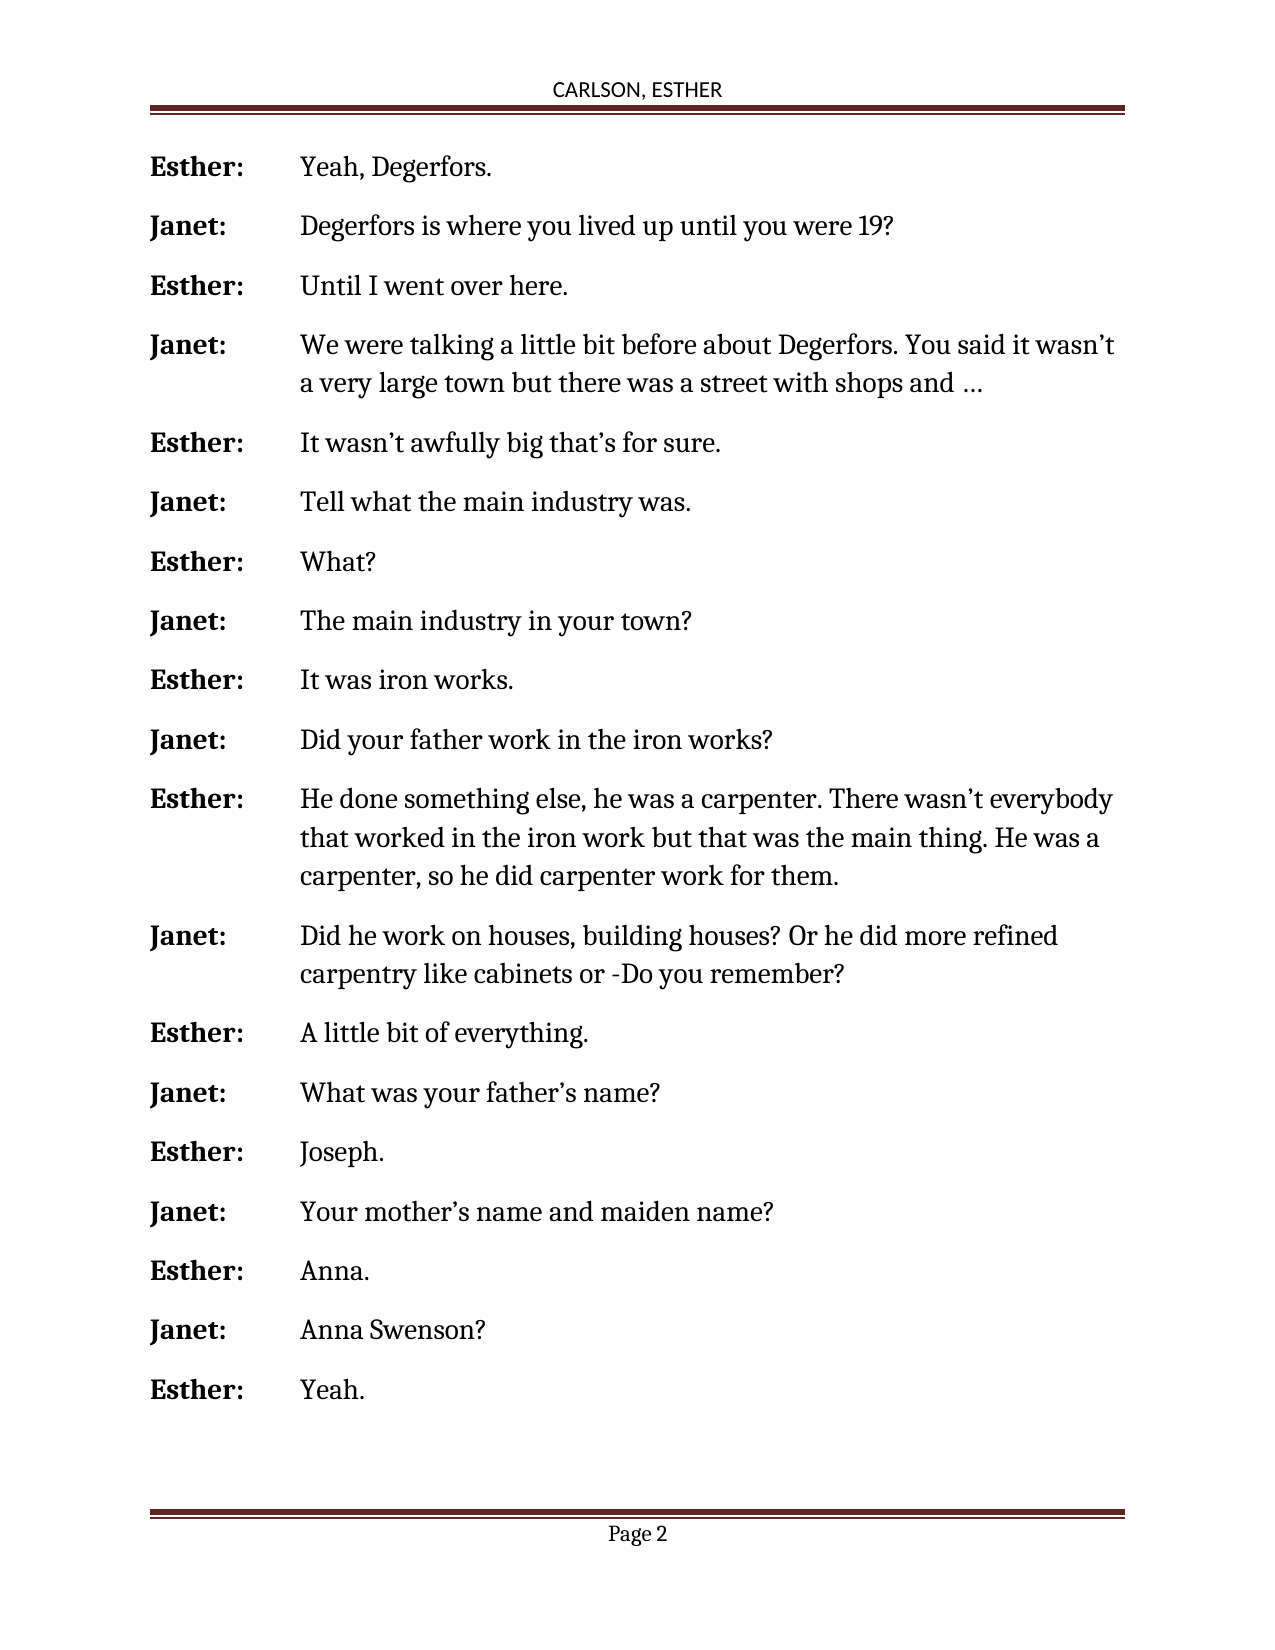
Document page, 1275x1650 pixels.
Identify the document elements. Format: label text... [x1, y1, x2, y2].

text Janet: The main industry in your town? [150, 604, 1125, 638]
text Janet: What was your father’s name? [150, 1076, 1125, 1109]
text Esther: It wasn’t awfully big that’s for sure. [150, 426, 1125, 459]
text Janet: We were talking a little bit before about Degerfors. You said it wasn’t a very large town but there was a street with shops and … [150, 328, 1125, 400]
text Esther: A little bit of everything. [150, 1017, 1125, 1050]
text Janet: Degerfors is where you lived up until you were 19? [150, 209, 1125, 243]
text Esther: What? [150, 545, 1125, 578]
text Esther: Anna. [150, 1254, 1125, 1288]
text Esther: Joseph. [150, 1135, 1125, 1169]
text Janet: Did he work on houses, building houses? Or he did more refined carpentry like cabinets or -Do you remember? [150, 919, 1125, 991]
text Janet: Anna Swenson? [150, 1313, 1125, 1347]
text Janet: Your mother’s name and maiden name? [150, 1195, 1125, 1228]
text Esther: He done something else, he was a carpenter. There wasn’t everybody that worked in the iron work but that was the main thing. He was a carpenter, so he did carpenter work for them. [150, 782, 1125, 893]
text Esther: Yeah. [150, 1373, 1125, 1406]
text Esther: Yeah, Degerfors. [150, 150, 1125, 183]
text Esther: Until I went over here. [150, 269, 1125, 302]
text Esther: It was iron works. [150, 663, 1125, 697]
text Janet: Tell what the main industry was. [150, 485, 1125, 519]
text Janet: Did your father work in the iron works? [150, 723, 1125, 756]
